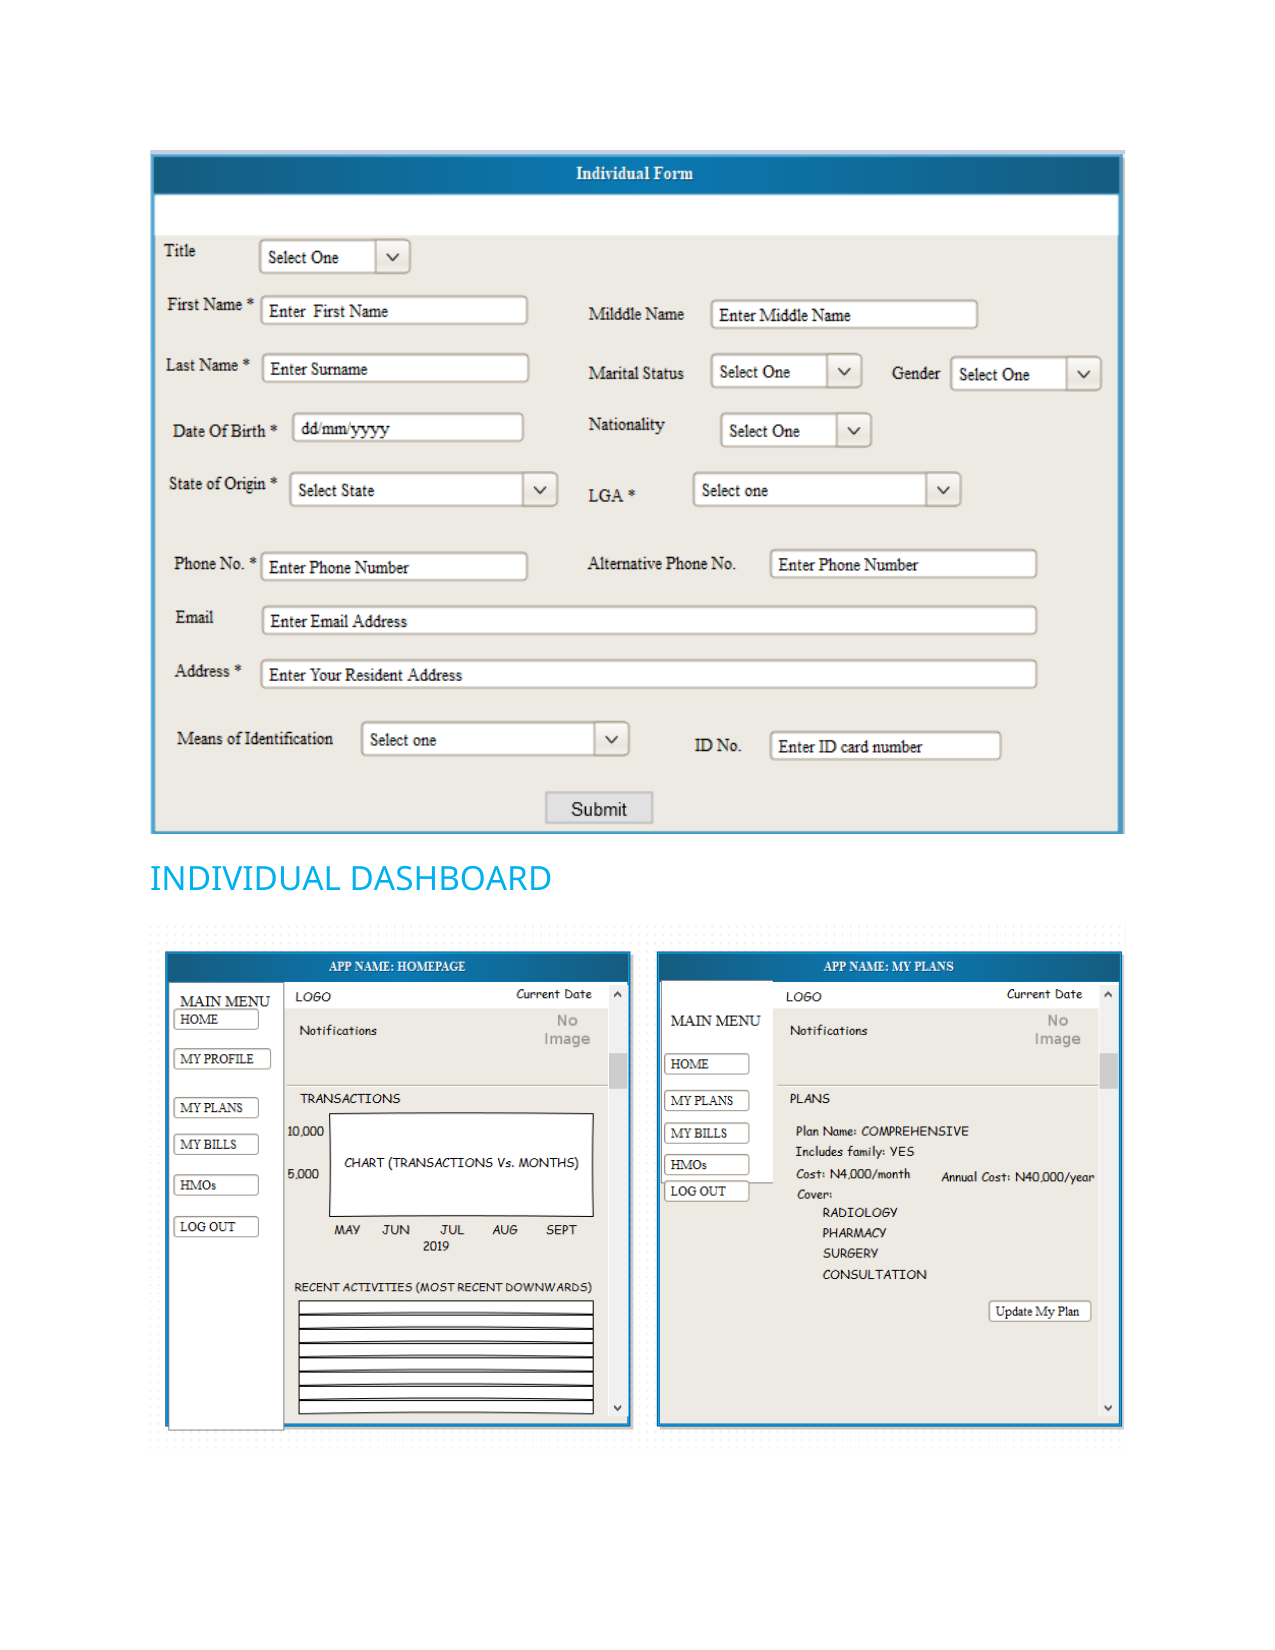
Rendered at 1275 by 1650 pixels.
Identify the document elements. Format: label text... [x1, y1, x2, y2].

text INDIVIDUAL DASHBOARD [150, 854, 1125, 900]
picture [150, 923, 1125, 1454]
picture [150, 150, 1125, 834]
